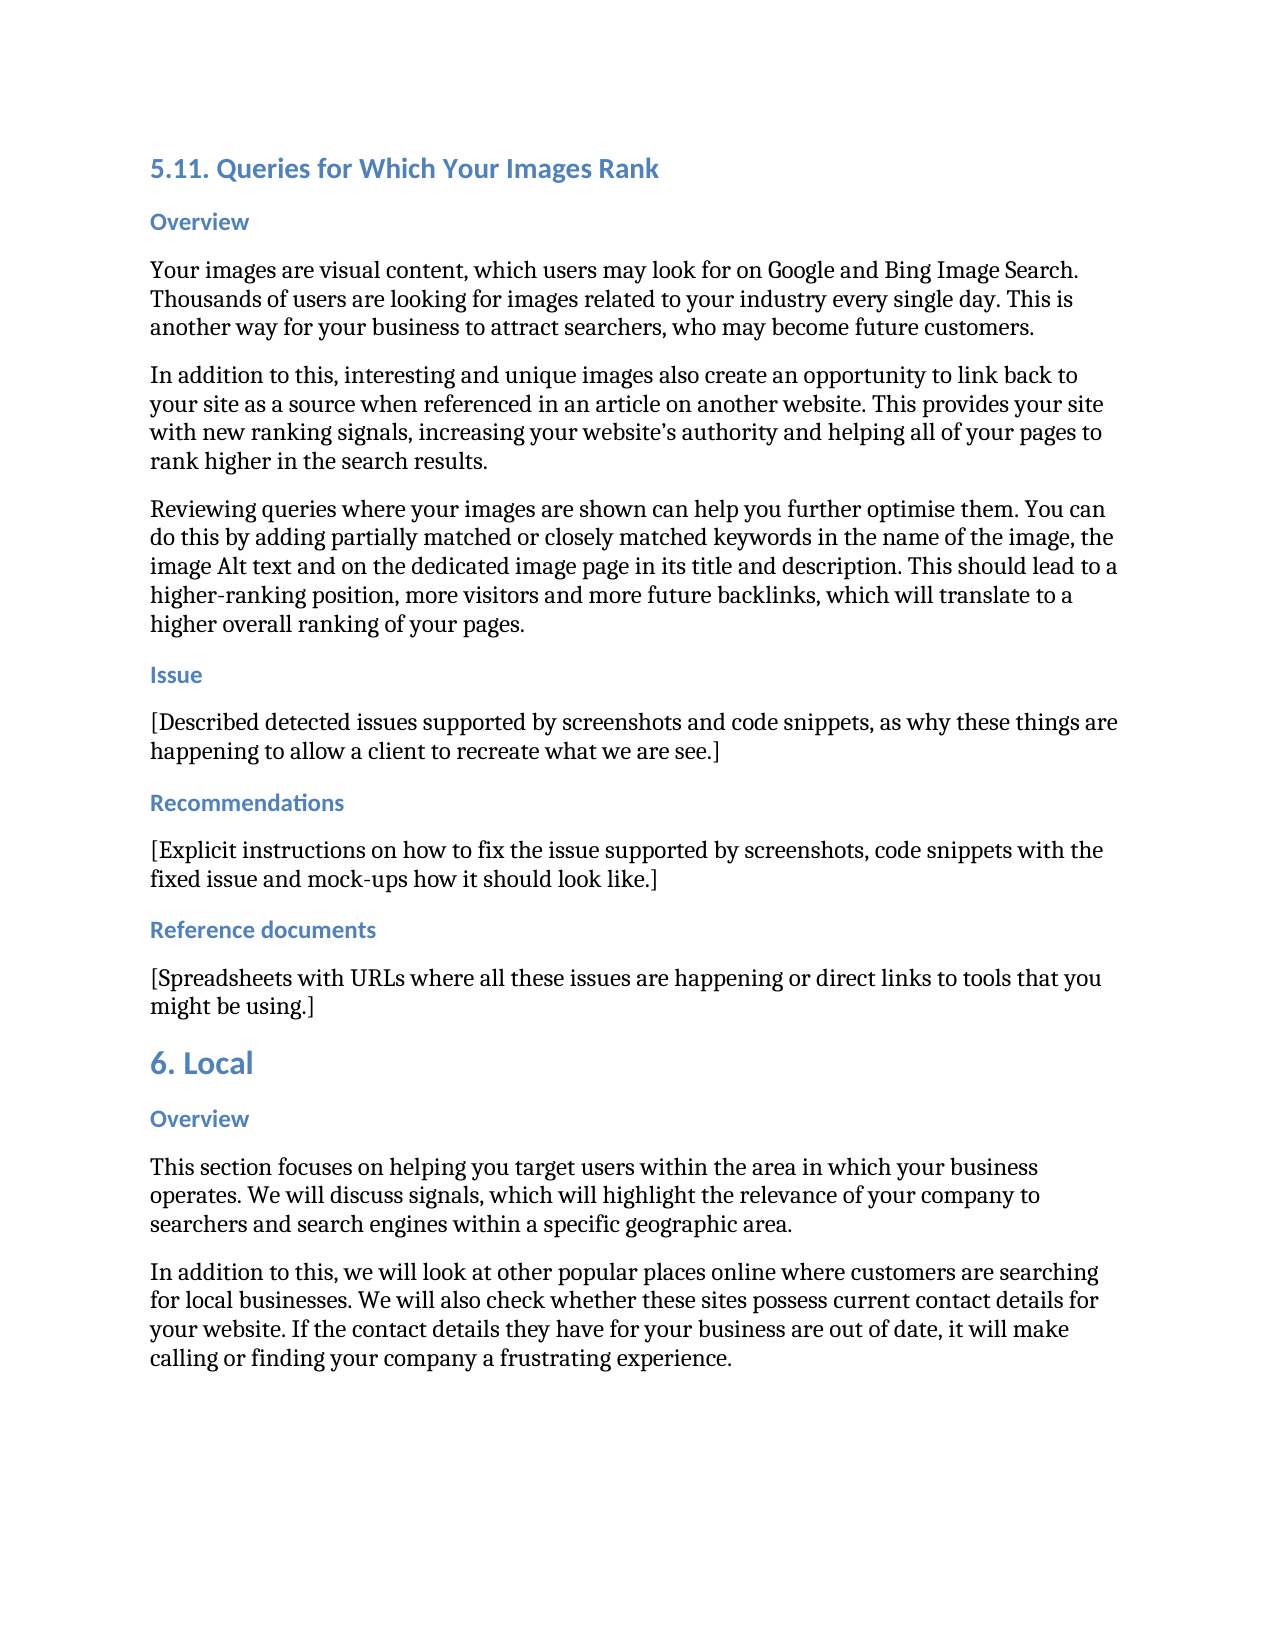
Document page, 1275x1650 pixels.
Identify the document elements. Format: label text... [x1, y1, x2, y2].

subtitle Issue [150, 659, 1125, 689]
subtitle 5.11. Queries for Which Your Images Rank [150, 150, 1125, 186]
subtitle Recommendations [150, 787, 1125, 817]
subtitle Overview [150, 1103, 1125, 1134]
text [Described detected issues supported by screenshots and code snippets, as why these things are happening to allow a client to recreate what we are see.] [150, 708, 1125, 766]
text Reviewing queries where your images are shown can help you further optimise them. You can do this by adding partially matched or closely matched keywords in the name of the image, the image Alt text and on the dedicated image page in its title and description. This should lead to a higher-ranking position, more visitors and more future backlinks, which will translate to a higher overall ranking of your pages. [150, 494, 1125, 638]
text Your images are visual content, which users may look for on Google and Bing Image Search. Thousands of users are looking for images related to your industry every single day. This is another way for your business to attract searchers, who may become future customers. [150, 256, 1125, 342]
text [Explicit instructions on how to fix the issue supported by screenshots, code snippets with the fixed issue and mock-ups how it should look like.] [150, 836, 1125, 893]
text In addition to this, interesting and unique images also create an opportunity to link back to your site as a source when referenced in an article on another website. This provides your site with new ranking signals, increasing your website’s authority and helping all of your pages to rank higher in the search results. [150, 361, 1125, 476]
subtitle 6. Local [150, 1042, 1125, 1083]
subtitle Reference documents [150, 914, 1125, 945]
subtitle Overview [150, 206, 1125, 237]
text [Spreadsheets with URLs where all these issues are happening or direct links to tools that you might be using.] [150, 963, 1125, 1021]
